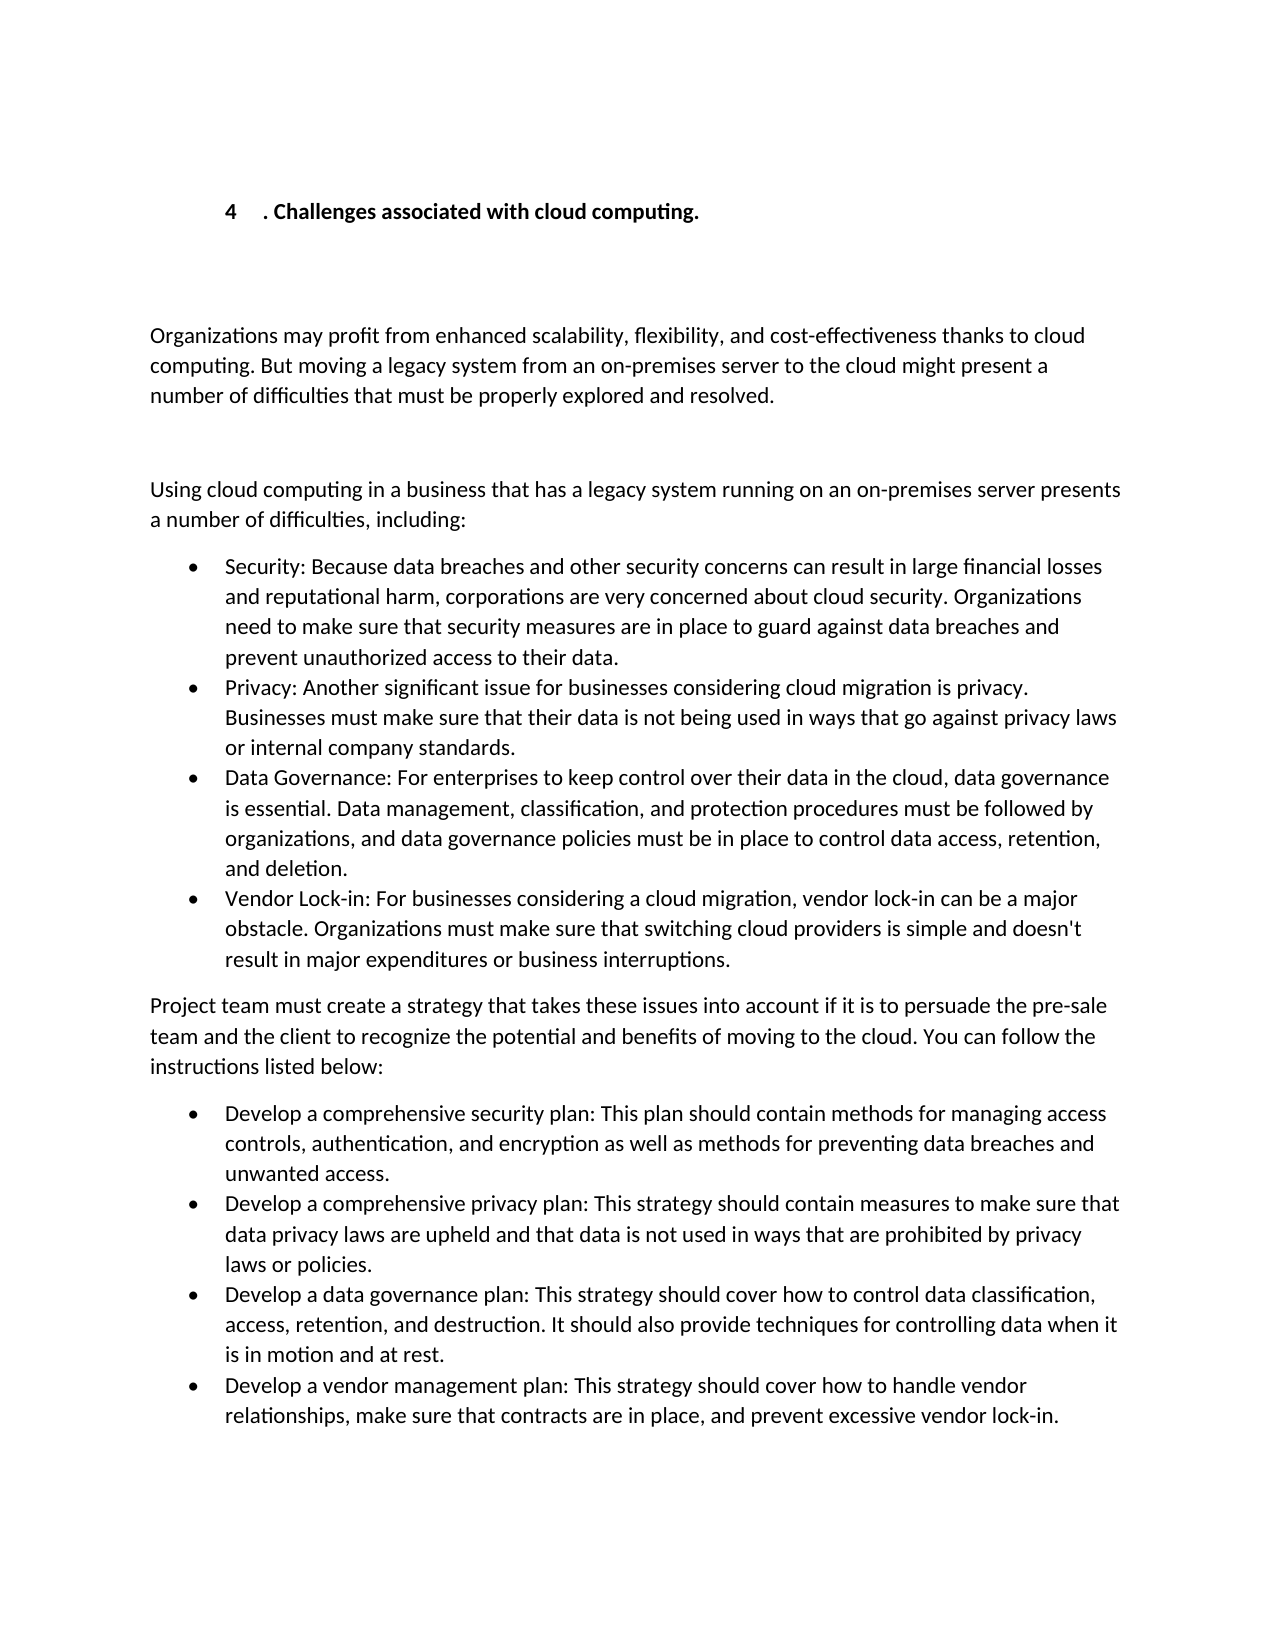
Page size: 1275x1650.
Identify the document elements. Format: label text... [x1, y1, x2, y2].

list . Challenges associated with cloud computing. [225, 197, 1125, 225]
list Develop a comprehensive security plan: This plan should contain methods for managing access controls, authentication, and encryption as well as methods for preventing data breaches and unwanted access. [187, 1099, 1125, 1187]
list Develop a vendor management plan: This strategy should cover how to handle vendor relationships, make sure that contracts are in place, and prevent excessive vendor lock-in. [187, 1371, 1125, 1429]
list Vendor Lock-in: For businesses considering a cloud migration, vendor lock-in can be a major obstacle. Organizations must make sure that switching cloud providers is simple and doesn't result in major expenditures or business interruptions. [187, 884, 1125, 973]
text Organizations may profit from enhanced scalability, flexibility, and cost-effectiveness thanks to cloud computing. But moving a legacy system from an on-premises server to the cloud might present a number of difficulties that must be properly explored and resolved. [150, 321, 1125, 409]
list Develop a comprehensive privacy plan: This strategy should contain measures to make sure that data privacy laws are upheld and that data is not used in ways that are prohibited by privacy laws or policies. [187, 1189, 1125, 1278]
text Project team must create a strategy that takes these issues into account if it is to persuade the pre-sale team and the client to recognize the potential and benefits of moving to the cloud. You can follow the instructions listed below: [150, 992, 1125, 1080]
list Develop a data governance plan: This strategy should cover how to control data classification, access, retention, and destruction. It should also provide techniques for controlling data when it is in motion and at rest. [187, 1280, 1125, 1369]
list Security: Because data breaches and other security concerns can result in large financial losses and reputational harm, corporations are very concerned about cloud security. Organizations need to make sure that security measures are in place to guard against data breaches and prevent unauthorized access to their data. [187, 552, 1125, 671]
text Using cloud computing in a business that has a legacy system running on an on-premises server presents a number of difficulties, including: [150, 475, 1125, 533]
list Data Governance: For enterprises to keep control over their data in the cloud, data governance is essential. Data management, classification, and protection procedures must be followed by organizations, and data governance policies must be in place to control data access, retention, and deletion. [187, 763, 1125, 882]
list Privacy: Another significant issue for businesses considering cloud migration is privacy. Businesses must make sure that their data is not being used in ways that go against privacy laws or internal company standards. [187, 673, 1125, 761]
